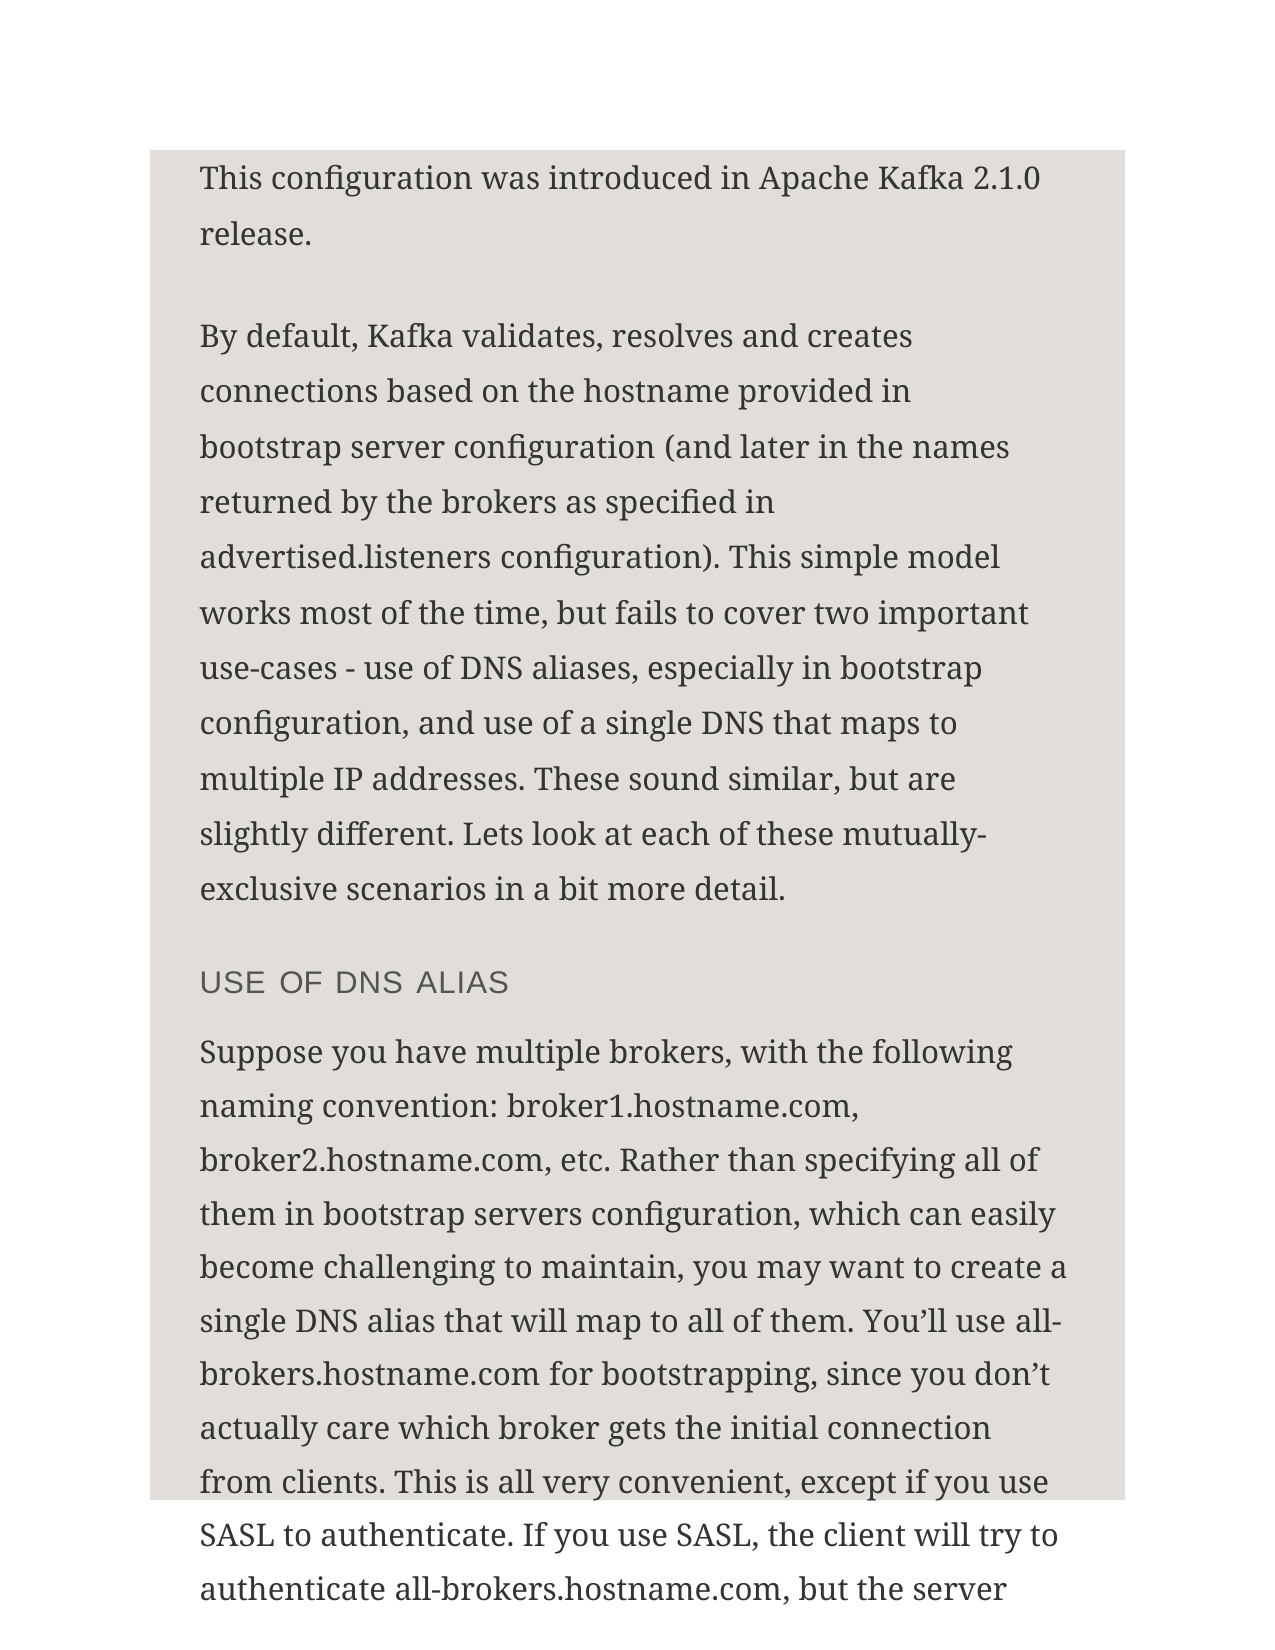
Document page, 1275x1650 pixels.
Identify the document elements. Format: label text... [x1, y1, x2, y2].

text This configuration was introduced in Apache Kafka 2.1.0 release. [199, 156, 1074, 254]
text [199, 1031, 1070, 1609]
text By default, Kafka validates, resolves and creates connections based on the hostname provided in bootstrap server configuration (and later in the names returned by the brokers as specified in advertised.listeners configuration). This simple model works most of the time, but fails to cover two important use-cases - use of DNS aliases, especially in bootstrap configuration, and use of a single DNS that maps to multiple IP addresses. These sound similar, but are slightly different. Lets look at each of these mutually-exclusive scenarios in a bit more detail. [199, 314, 1061, 910]
text USE OF DNS ALIAS [199, 964, 1202, 1000]
